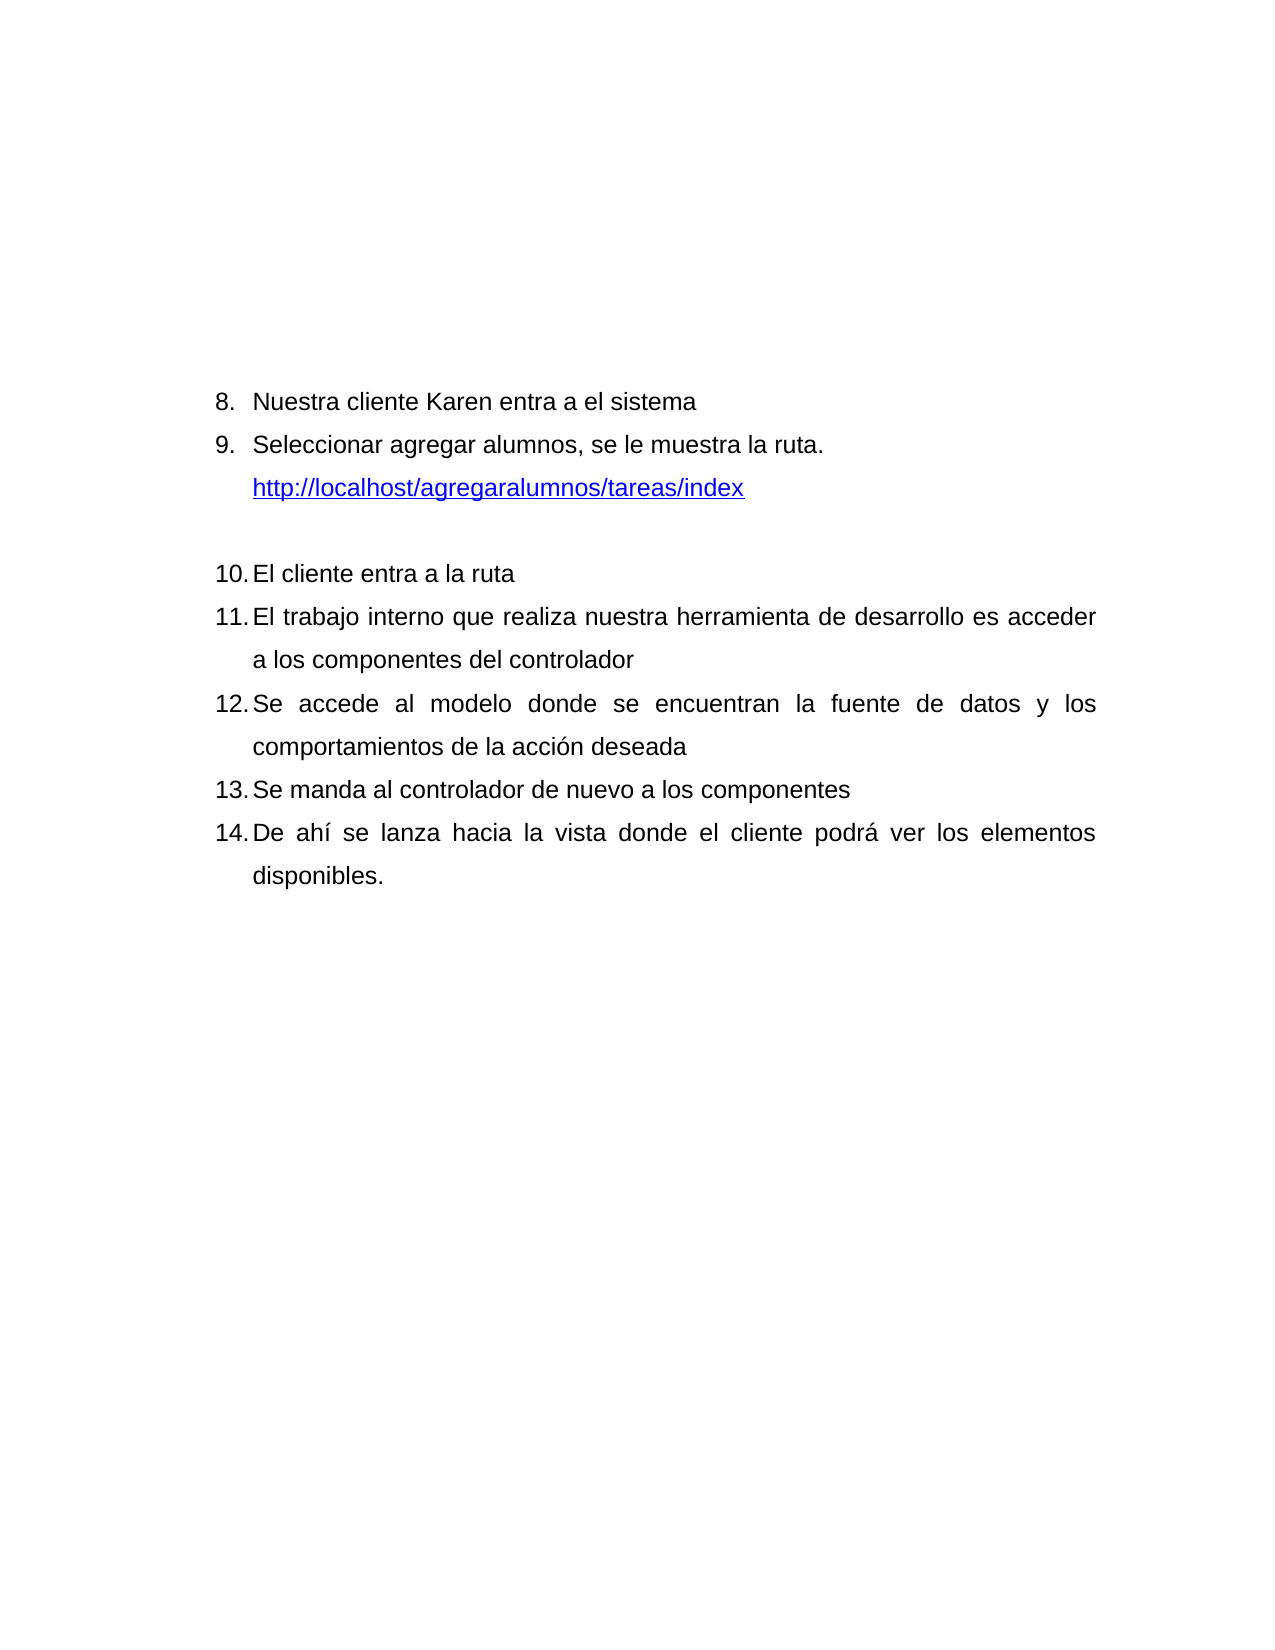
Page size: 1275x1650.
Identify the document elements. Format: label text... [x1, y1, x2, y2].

list Nuestra cliente Karen entra a el sistema [215, 387, 1098, 416]
list El trabajo interno que realiza nuestra herramienta de desarrollo es acceder a los componentes del controlador [215, 602, 1098, 674]
list De ahí se lanza hacia la vista donde el cliente podrá ver los elementos disponibles. [215, 818, 1098, 890]
list Se manda al controlador de nuevo a los componentes [215, 775, 1098, 804]
list El cliente entra a la ruta [215, 559, 1098, 588]
list Seleccionar agregar alumnos, se le muestra la ruta. [215, 430, 1098, 459]
list Se accede al modelo donde se encuentran la fuente de datos y los comportamientos de la acción deseada [215, 689, 1098, 761]
list http://localhost/agregaralumnos/tareas/index [252, 473, 1098, 502]
